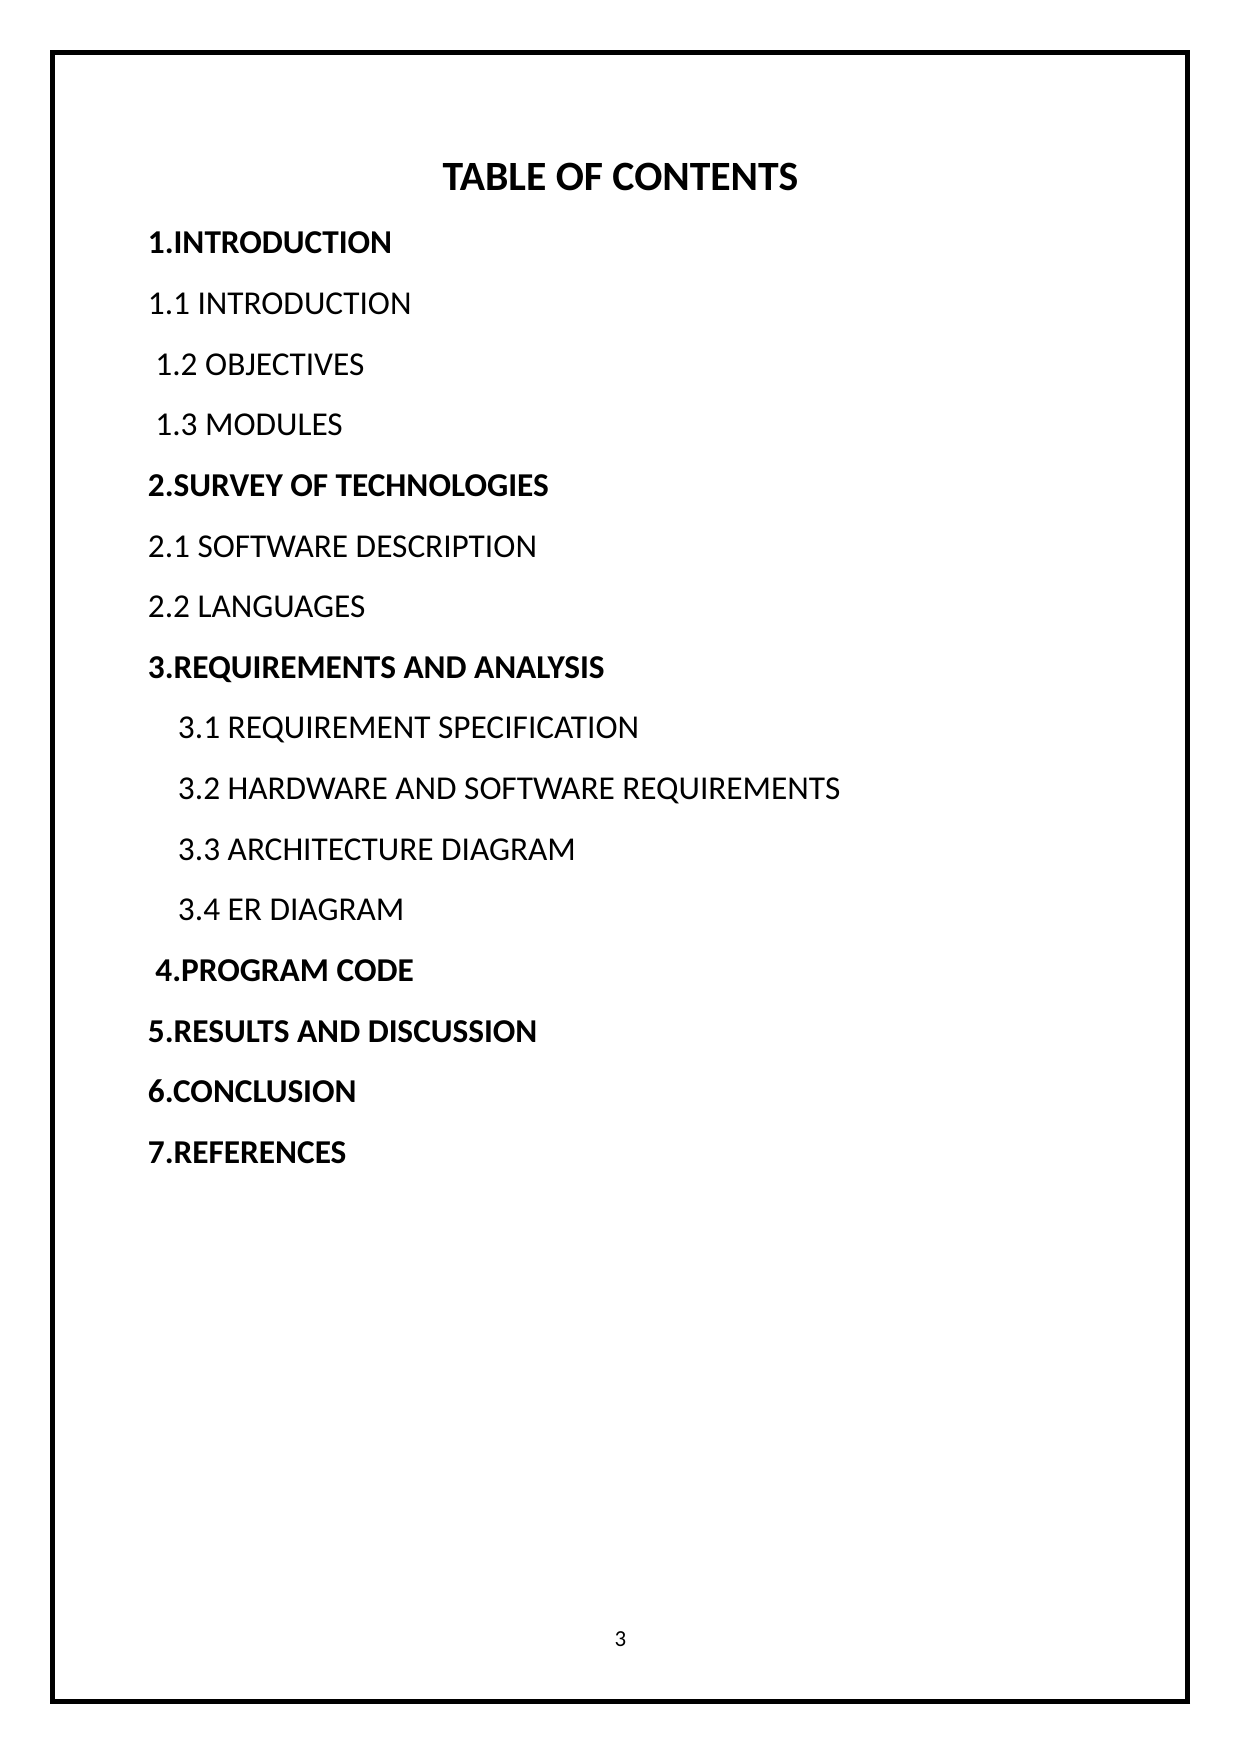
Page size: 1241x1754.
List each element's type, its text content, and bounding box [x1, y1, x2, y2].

text TABLE OF CONTENTS [148, 150, 1092, 201]
text 1.2 OBJECTIVES [148, 343, 1092, 383]
text 3.2 HARDWARE AND SOFTWARE REQUIREMENTS [148, 767, 1092, 808]
text 6.CONCLUSION [148, 1070, 1092, 1111]
text 4.PROGRAM CODE [148, 949, 1092, 990]
text 2.SURVEY OF TECHNOLOGIES [148, 464, 1092, 505]
text 1.INTRODUCTION [148, 222, 1092, 262]
text 2.1 SOFTWARE DESCRIPTION [148, 525, 1092, 565]
text 1.3 MODULES [148, 403, 1092, 444]
text 1.1 INTRODUCTION [148, 282, 1092, 323]
text 3.1 REQUIREMENT SPECIFICATION [148, 707, 1092, 747]
text 3.3 ARCHITECTURE DIAGRAM [148, 828, 1092, 868]
text 2.2 LANGUAGES [148, 585, 1092, 626]
text 5.RESULTS AND DISCUSSION [148, 1010, 1092, 1050]
text 7.REFERENCES [148, 1131, 1092, 1172]
text 3.REQUIREMENTS AND ANALYSIS [148, 646, 1092, 687]
text 3.4 ER DIAGRAM [148, 888, 1092, 929]
